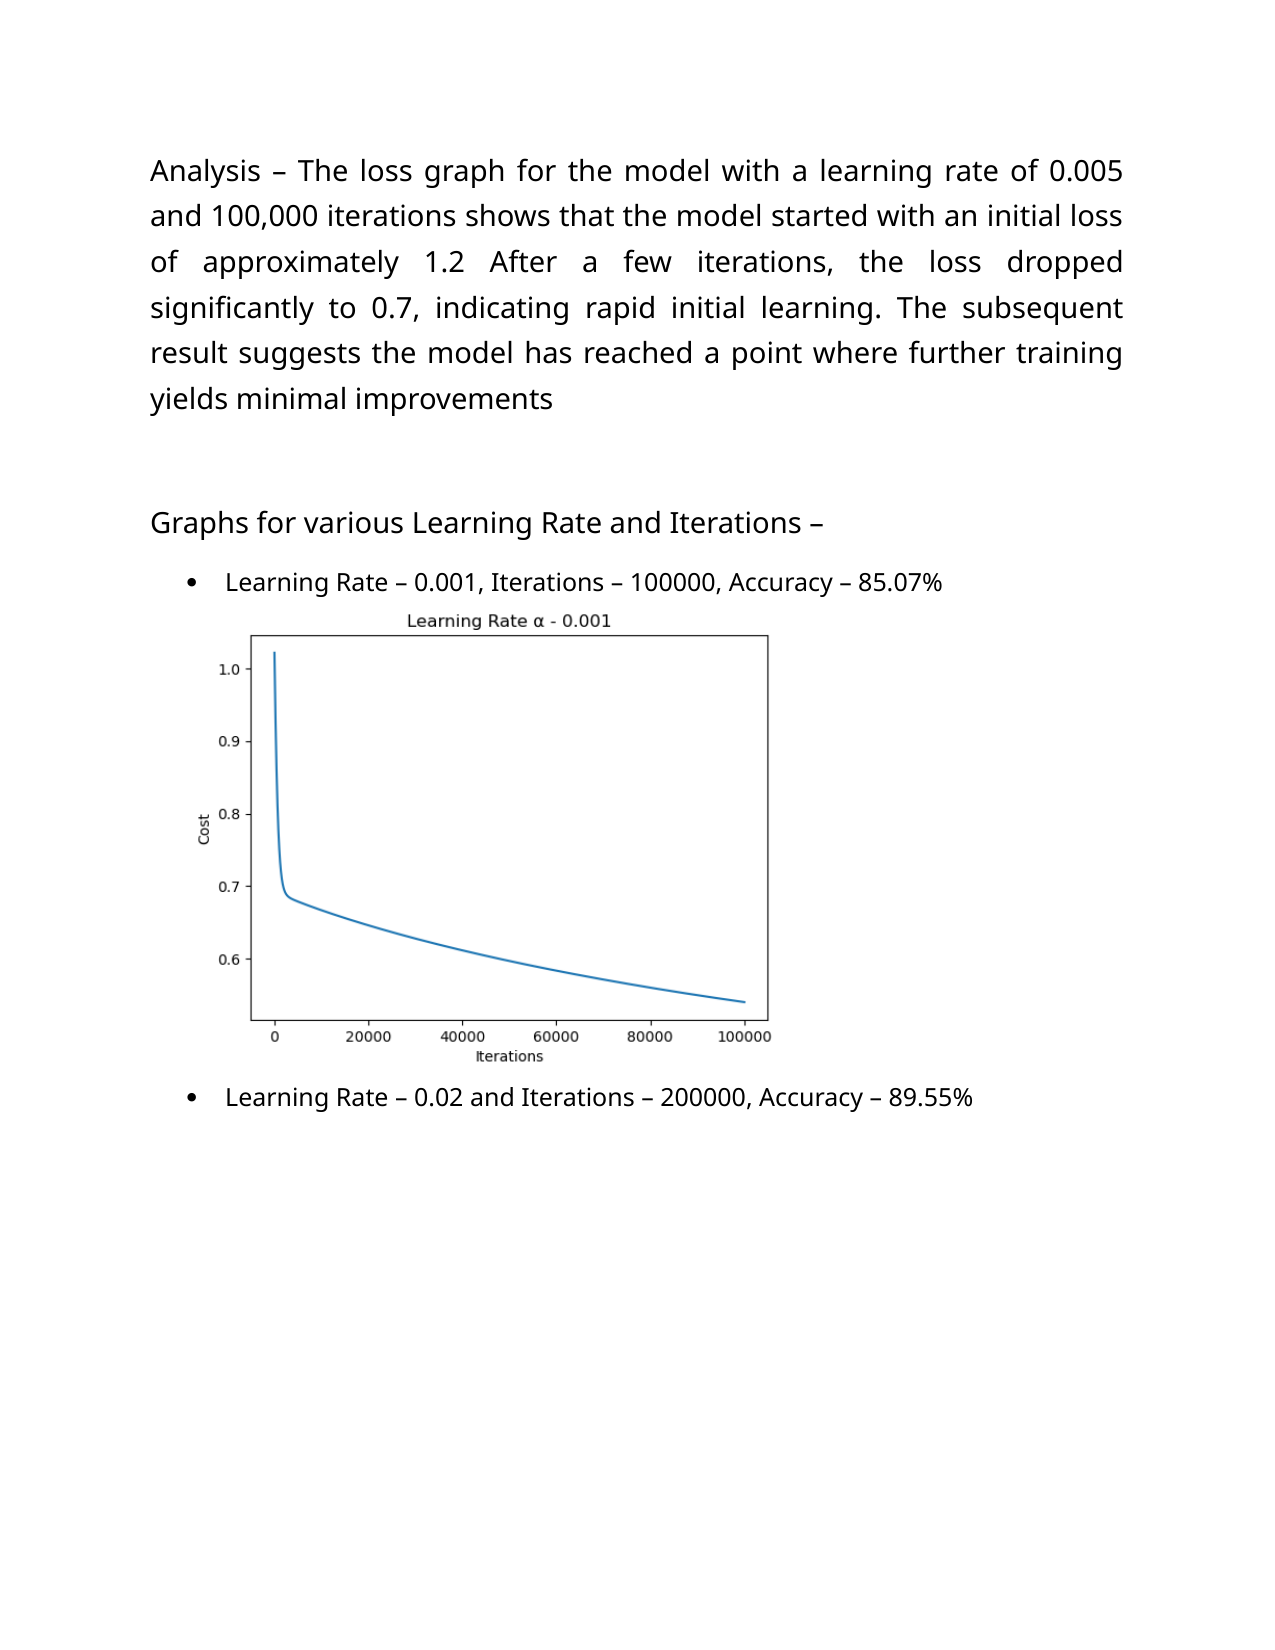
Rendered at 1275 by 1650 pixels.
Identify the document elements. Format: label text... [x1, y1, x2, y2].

text Analysis – The loss graph for the model with a learning rate of 0.005 and 100,000 iterations shows that the model started with an initial loss of approximately 1.2 After a few iterations, the loss dropped significantly to 0.7, indicating rapid initial learning. The subsequent result suggests the model has reached a point where further training yields minimal improvements [150, 150, 1125, 418]
picture [187, 604, 782, 1075]
list Learning Rate – 0.001, Iterations – 100000, Accuracy – 85.07% [187, 565, 1125, 599]
text Graphs for various Learning Rate and Iterations – [150, 503, 1125, 542]
list Learning Rate – 0.02 and Iterations – 200000, Accuracy – 89.55% [187, 1080, 1125, 1114]
